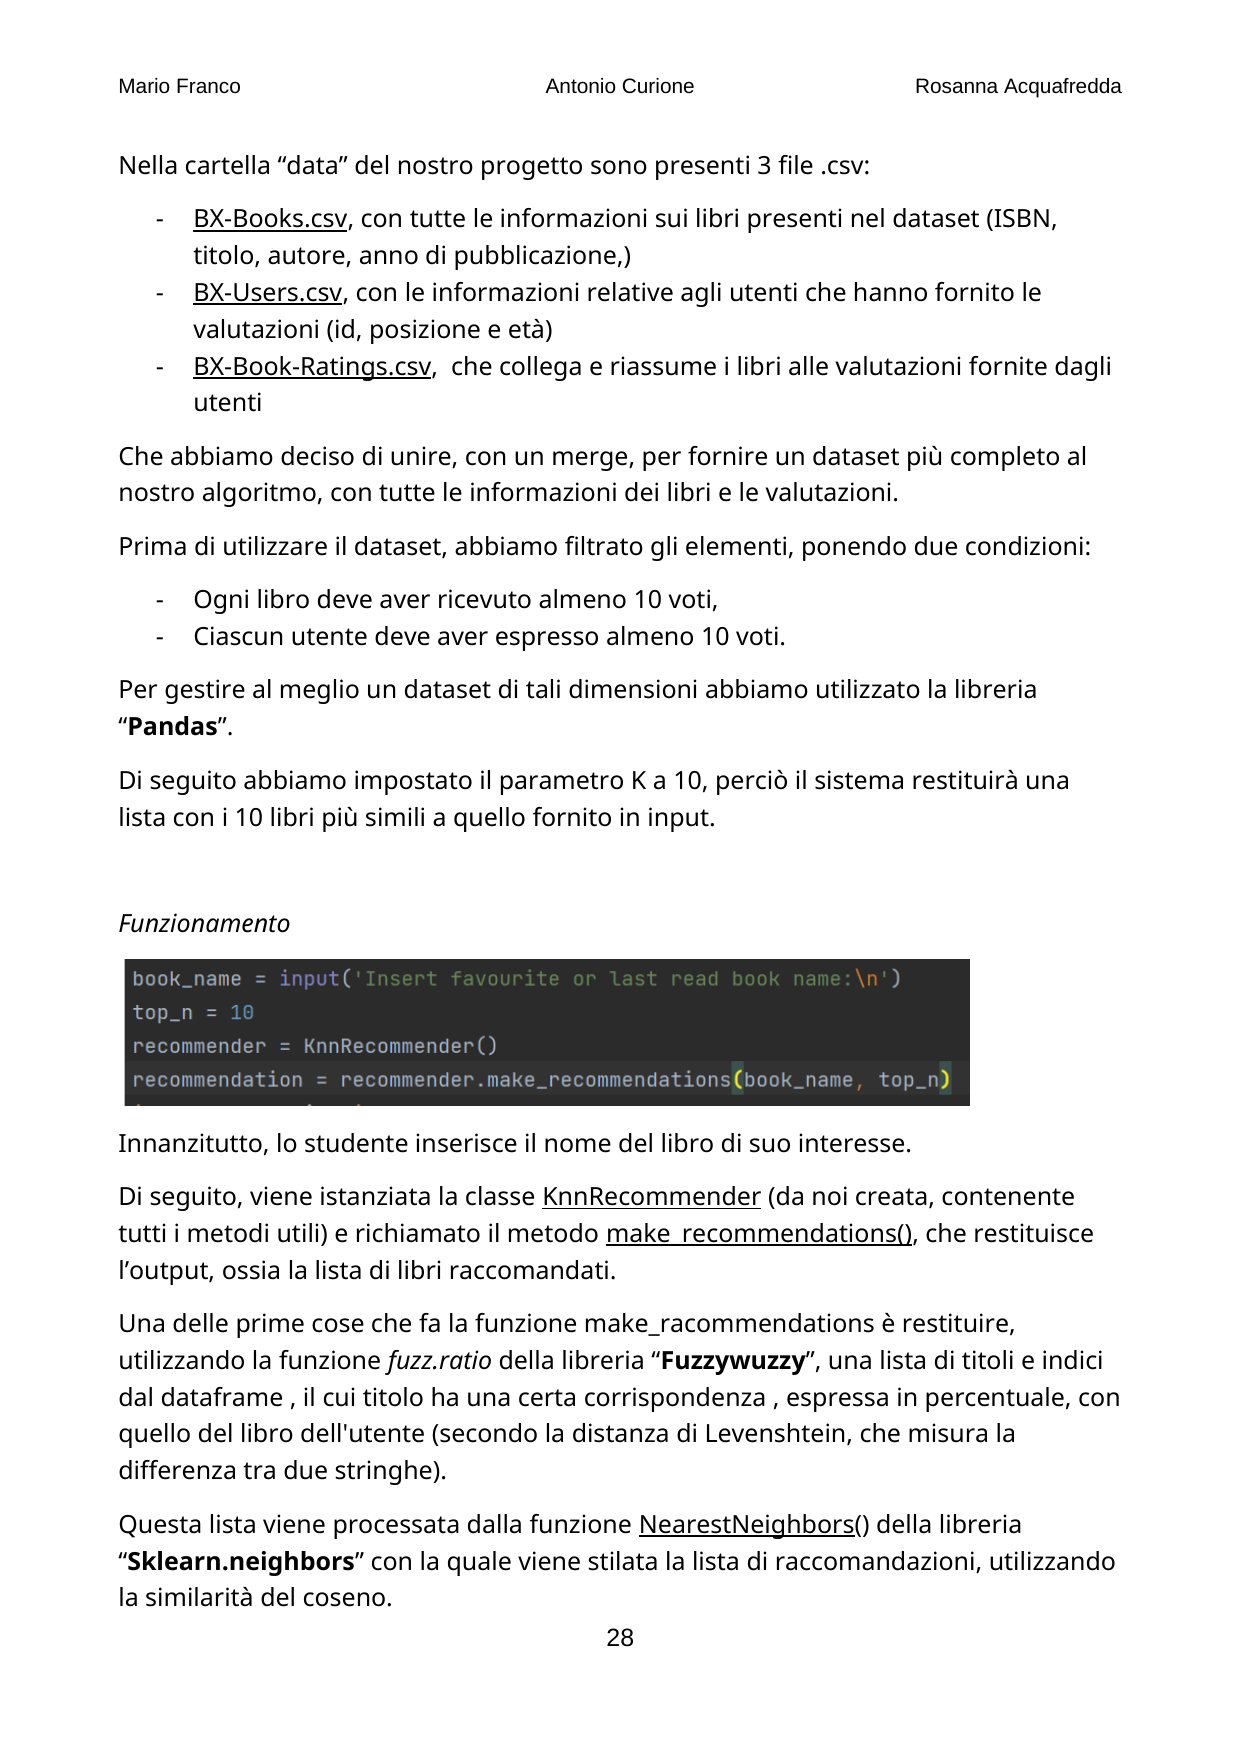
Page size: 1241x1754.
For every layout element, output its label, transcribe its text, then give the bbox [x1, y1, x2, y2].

text Di seguito, viene istanziata la classe KnnRecommender (da noi creata, contenente tutti i metodi utili) e richiamato il metodo make_recommendations(), che restituisce l’output, ossia la lista di libri raccomandati. [118, 1179, 1122, 1286]
list BX-Books.csv, con tutte le informazioni sui libri presenti nel dataset (ISBN, titolo, autore, anno di pubblicazione,) [156, 201, 1122, 272]
list Ciascun utente deve aver espresso almeno 10 voti. [156, 619, 1122, 653]
text Di seguito abbiamo impostato il parametro K a 10, perciò il sistema restituirà una lista con i 10 libri più simili a quello fornito in input. [118, 762, 1122, 833]
text Per gestire al meglio un dataset di tali dimensioni abbiamo utilizzato la libreria “Pandas”. [118, 672, 1122, 743]
text Che abbiamo deciso di unire, con un merge, per fornire un dataset più completo al nostro algoritmo, con tutte le informazioni dei libri e le valutazioni. [118, 438, 1122, 509]
text Funzionamento [118, 906, 1122, 940]
list BX-Book-Ratings.csv, che collega e riassume i libri alle valutazioni fornite dagli utenti [156, 348, 1122, 419]
text Una delle prime cose che fa la funzione make_racommendations è restituire, utilizzando la funzione fuzz.ratio della libreria “Fuzzywuzzy”, una lista di titoli e indici dal dataframe , il cui titolo ha una certa corrispondenza , espressa in percentuale, con quello del libro dell'utente (secondo la distanza di Levenshtein, che misura la differenza tra due stringhe). [118, 1306, 1122, 1487]
text Questa lista viene processata dalla funzione NearestNeighbors() della libreria “Sklearn.neighbors” con la quale viene stilata la lista di raccomandazioni, utilizzando la similarità del coseno. [118, 1506, 1122, 1614]
list Ogni libro deve aver ricevuto almeno 10 voti, [156, 582, 1122, 616]
text Innanzitutto, lo studente inserisce il nome del libro di suo interesse. [118, 1125, 1122, 1159]
text Nella cartella “data” del nostro progetto sono presenti 3 file .csv: [118, 148, 1122, 182]
text Prima di utilizzare il dataset, abbiamo filtrato gli elementi, ponendo due condizioni: [118, 528, 1122, 563]
list BX-Users.csv, con le informazioni relative agli utenti che hanno fornito le valutazioni (id, posizione e età) [156, 274, 1122, 345]
picture [124, 959, 970, 1106]
